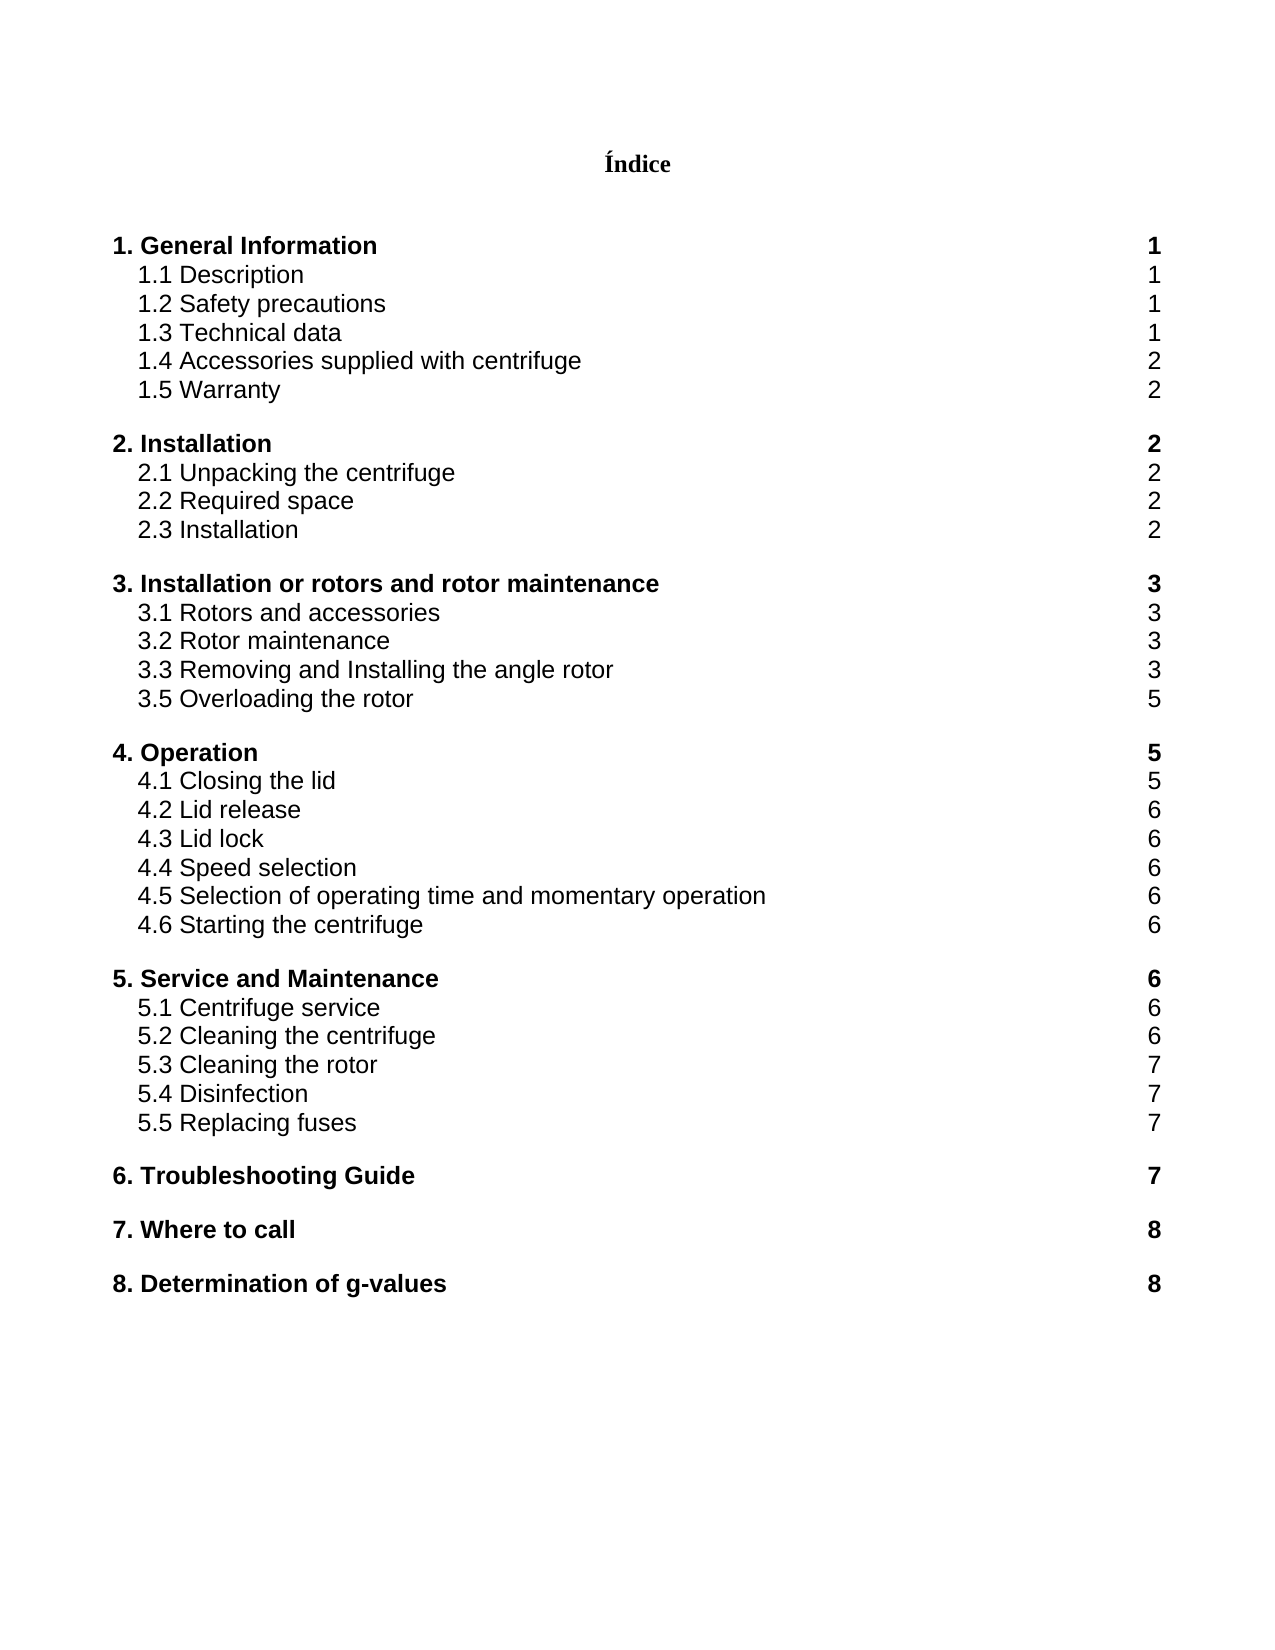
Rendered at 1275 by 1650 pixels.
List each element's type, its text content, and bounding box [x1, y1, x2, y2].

text 1. General Information 1 [112, 231, 1162, 260]
text 2. Installation 2 [112, 429, 1162, 458]
text 2.3 Installation 2 [137, 515, 1162, 544]
text 4.6 Starting the centrifuge 6 [137, 910, 1162, 939]
text 5.3 Cleaning the rotor 7 [137, 1050, 1162, 1079]
text 7. Where to call 8 [112, 1215, 1162, 1244]
text 6. Troubleshooting Guide 7 [112, 1161, 1162, 1190]
text 5.5 Replacing fuses 7 [137, 1108, 1162, 1136]
text 2.1 Unpacking the centrifuge 2 [137, 458, 1162, 486]
text 1.5 Warranty 2 [137, 375, 1162, 404]
text 4. Operation 5 [112, 738, 1162, 766]
text 4.3 Lid lock 6 [137, 824, 1162, 853]
text 8. Determination of g-values 8 [112, 1269, 1162, 1298]
text 1.4 Accessories supplied with centrifuge 2 [137, 346, 1162, 375]
text 5. Service and Maintenance 6 [112, 964, 1162, 993]
text 1.2 Safety precautions 1 [137, 289, 1162, 318]
text 1.3 Technical data 1 [137, 318, 1162, 346]
text 4.2 Lid release 6 [137, 795, 1162, 824]
text Índice [112, 149, 1162, 178]
text 3.5 Overloading the rotor 5 [137, 684, 1162, 713]
text 5.4 Disinfection 7 [137, 1079, 1162, 1108]
text 5.2 Cleaning the centrifuge 6 [137, 1021, 1162, 1050]
text 4.4 Speed selection 6 [137, 853, 1162, 881]
text 2.2 Required space 2 [137, 486, 1162, 515]
text 1.1 Description 1 [137, 260, 1162, 289]
text 3.3 Removing and Installing the angle rotor 3 [137, 655, 1162, 684]
text 4.5 Selection of operating time and momentary operation 6 [137, 881, 1162, 910]
text 3.2 Rotor maintenance 3 [137, 626, 1162, 655]
text 5.1 Centrifuge service 6 [137, 993, 1162, 1021]
text 4.1 Closing the lid 5 [137, 766, 1162, 795]
text 3. Installation or rotors and rotor maintenance 3 [112, 569, 1162, 598]
text 3.1 Rotors and accessories 3 [137, 598, 1162, 626]
